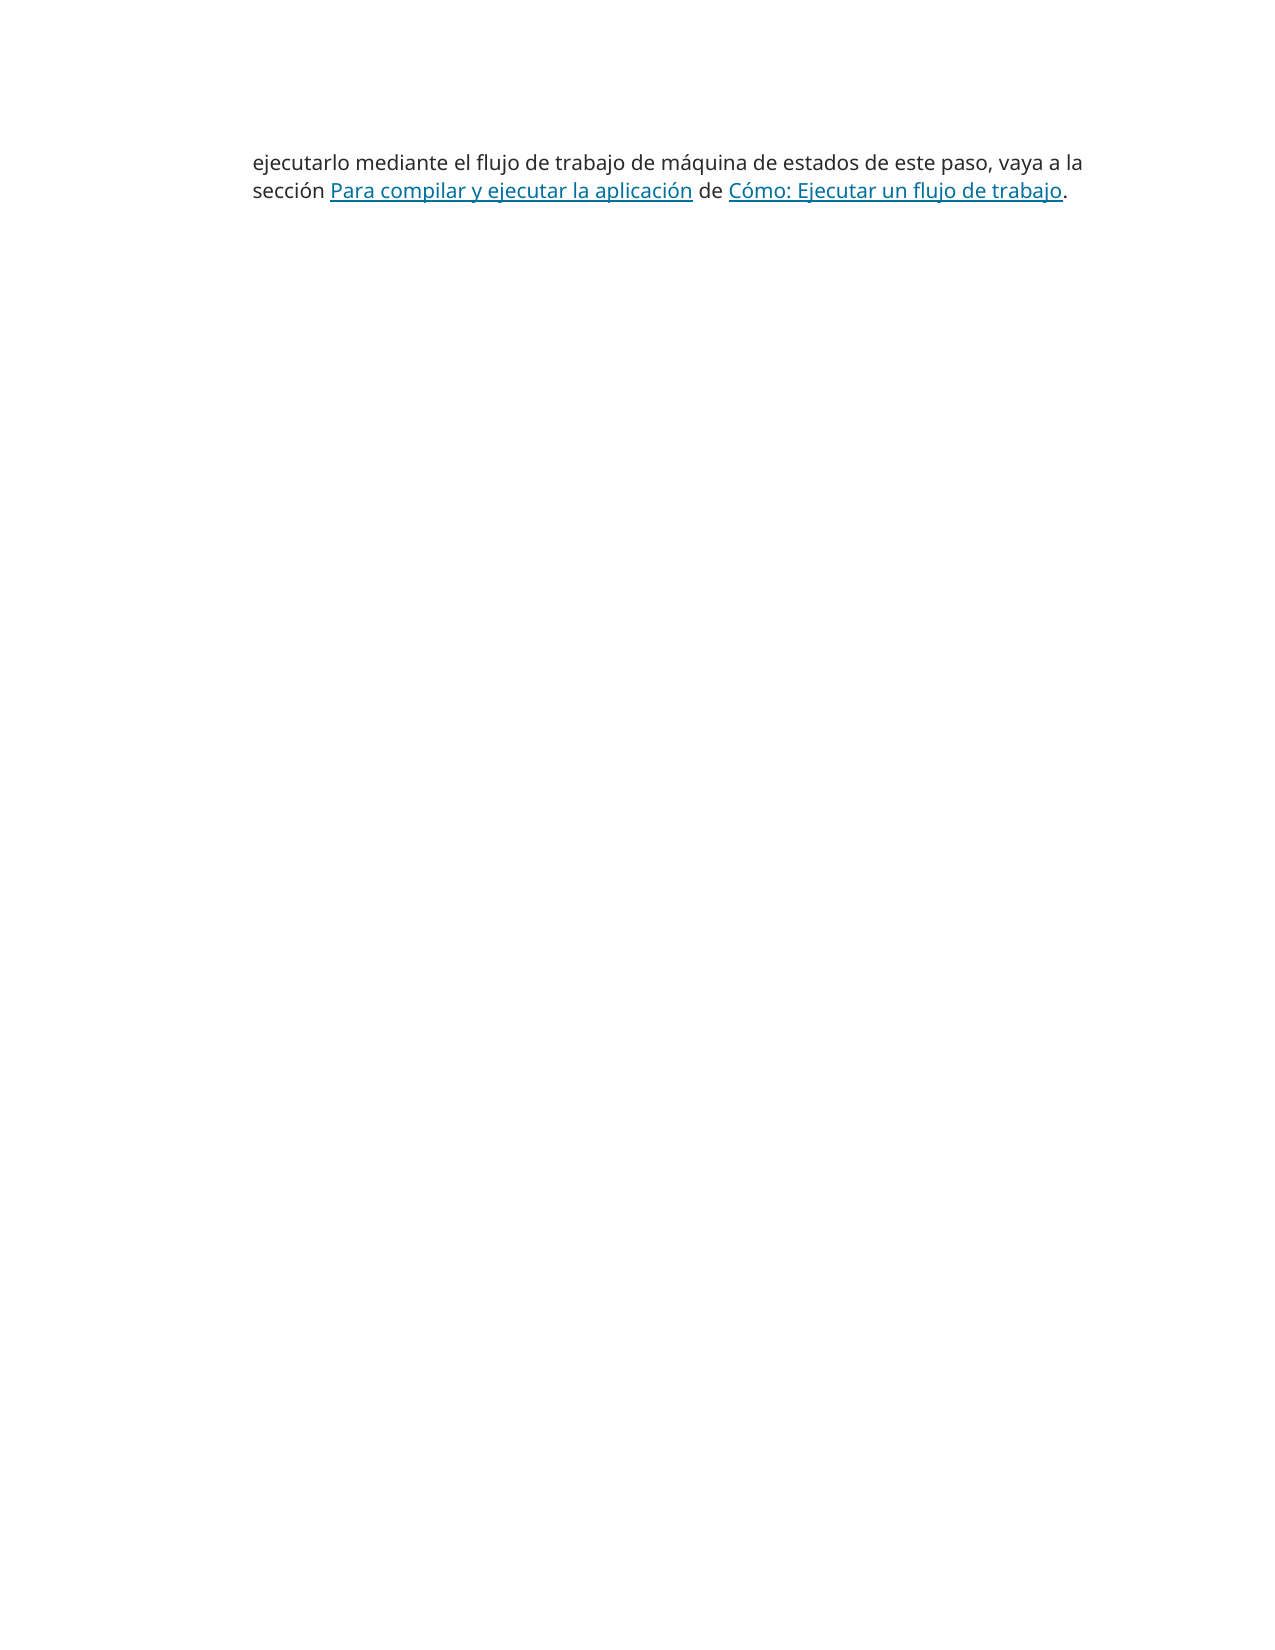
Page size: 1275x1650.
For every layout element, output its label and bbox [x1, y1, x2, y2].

text [252, 148, 1098, 204]
